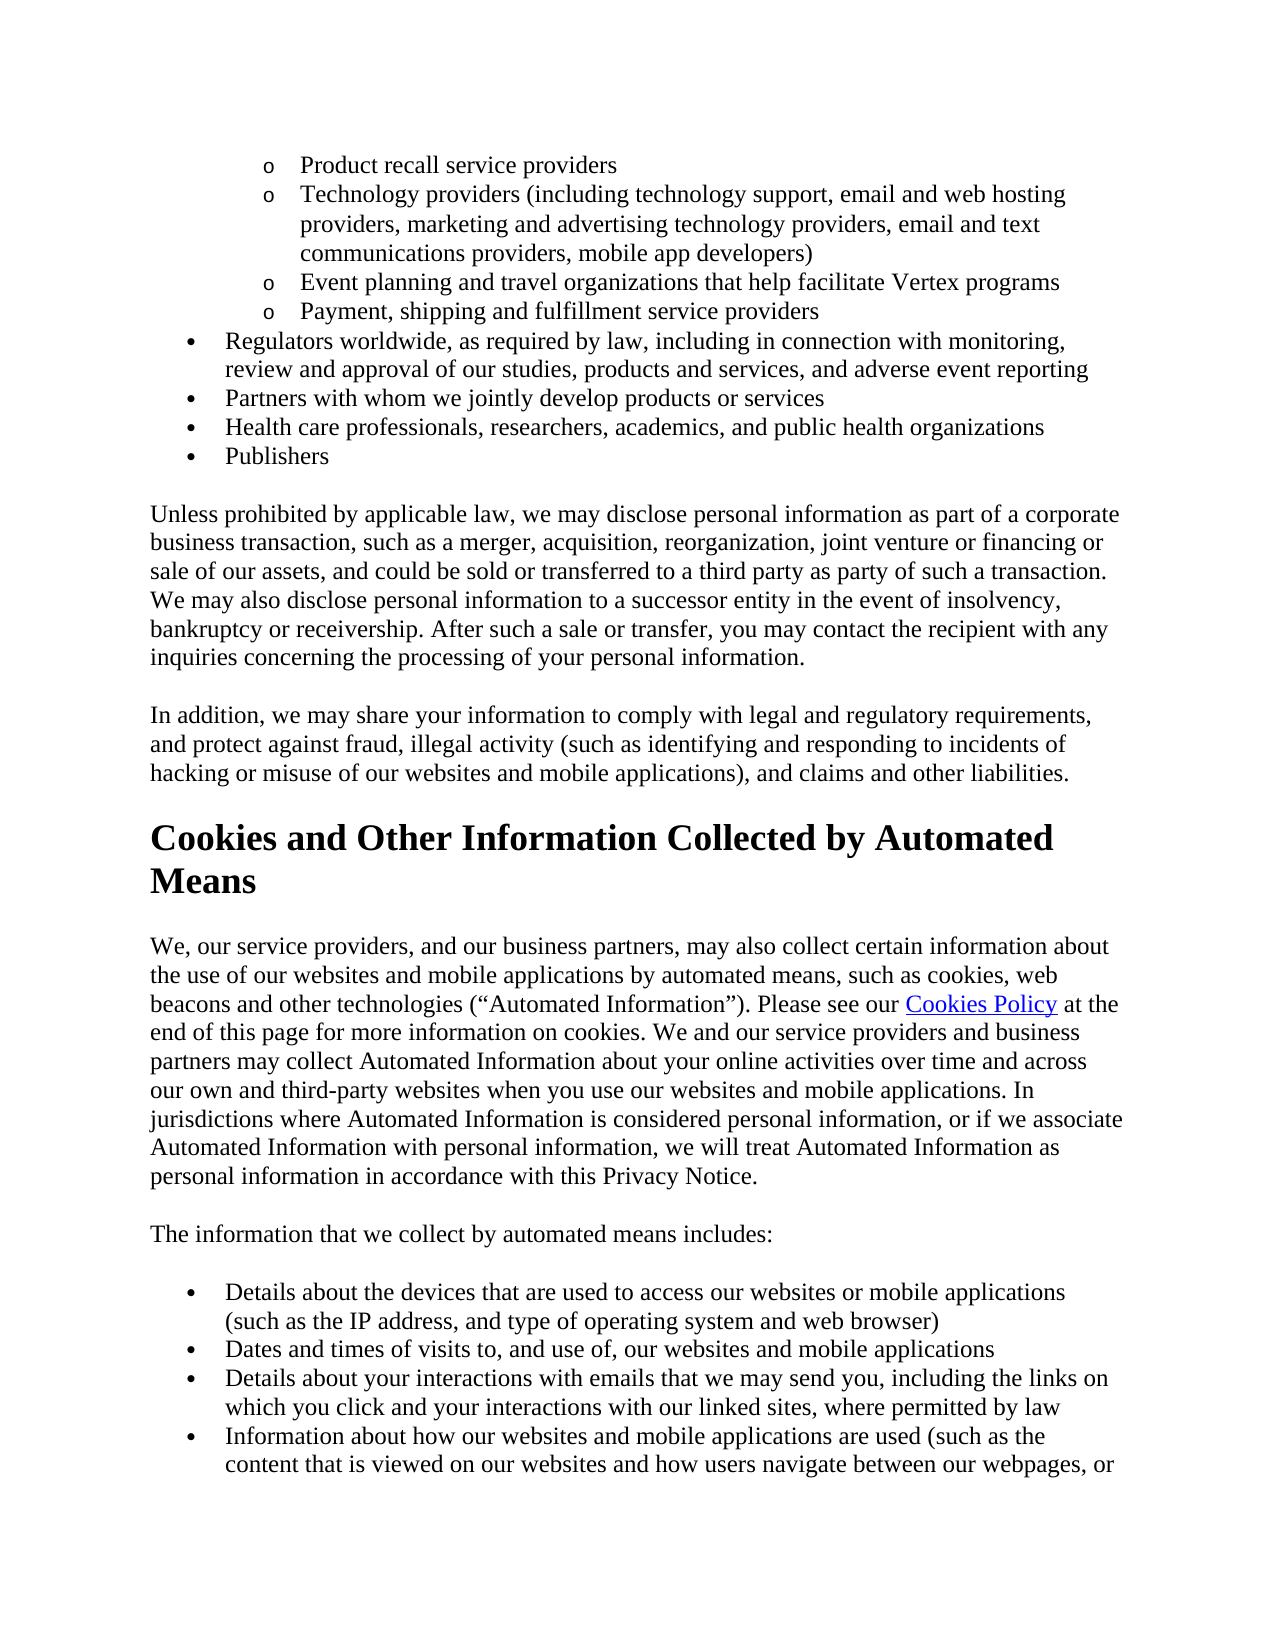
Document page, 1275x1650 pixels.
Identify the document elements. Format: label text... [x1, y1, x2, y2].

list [187, 1421, 1125, 1478]
list Product recall service providers [262, 150, 1125, 179]
text Cookies and Other Information Collected by Automated Means [150, 816, 1125, 902]
list Technology providers (including technology support, email and web hosting providers, marketing and advertising technology providers, email and text communications providers, mobile app developers) [262, 179, 1125, 267]
list Details about your interactions with emails that we may send you, including the links on which you click and your interactions with our linked sites, where permitted by law [187, 1363, 1125, 1421]
text In addition, we may share your information to comply with legal and regulatory requirements, and protect against fraud, illegal activity (such as identifying and responding to incidents of hacking or misuse of our websites and mobile applications), and claims and other liabilities. [150, 700, 1125, 787]
list Payment, shipping and fulfillment service providers [262, 296, 1125, 326]
text Unless prohibited by applicable law, we may disclose personal information as part of a corporate business transaction, such as a merger, acquisition, reorganization, joint venture or financing or sale of our assets, and could be sold or transferred to a third party as party of such a transaction. We may also disclose personal information to a successor entity in the event of insolvency, bankruptcy or receivership. After such a sale or transfer, you may contact the recipient with any inquiries concerning the processing of your personal information. [150, 499, 1125, 671]
list Publishers [187, 441, 1125, 469]
list Details about the devices that are used to access our websites or mobile applications (such as the IP address, and type of operating system and web browser) [187, 1277, 1125, 1334]
text The information that we collect by automated means includes: [150, 1219, 1125, 1248]
list Partners with whom we jointly develop products or services [187, 383, 1125, 412]
list Event planning and travel organizations that help facilitate Vertex programs [262, 267, 1125, 296]
list Dates and times of visits to, and use of, our websites and mobile applications [187, 1334, 1125, 1363]
list Health care professionals, researchers, academics, and public health organizations [187, 412, 1125, 441]
list Regulators worldwide, as required by law, including in connection with monitoring, review and approval of our studies, products and services, and adverse event reporting [187, 326, 1125, 383]
text We, our service providers, and our business partners, may also collect certain information about the use of our websites and mobile applications by automated means, such as cookies, web beacons and other technologies (“Automated Information”). Please see our Cookies Policy at the end of this page for more information on cookies. We and our service providers and business partners may collect Automated Information about your online activities over time and across our own and third-party websites when you use our websites and mobile applications. In jurisdictions where Automated Information is considered personal information, or if we associate Automated Information with personal information, we will treat Automated Information as personal information in accordance with this Privacy Notice. [150, 931, 1125, 1190]
